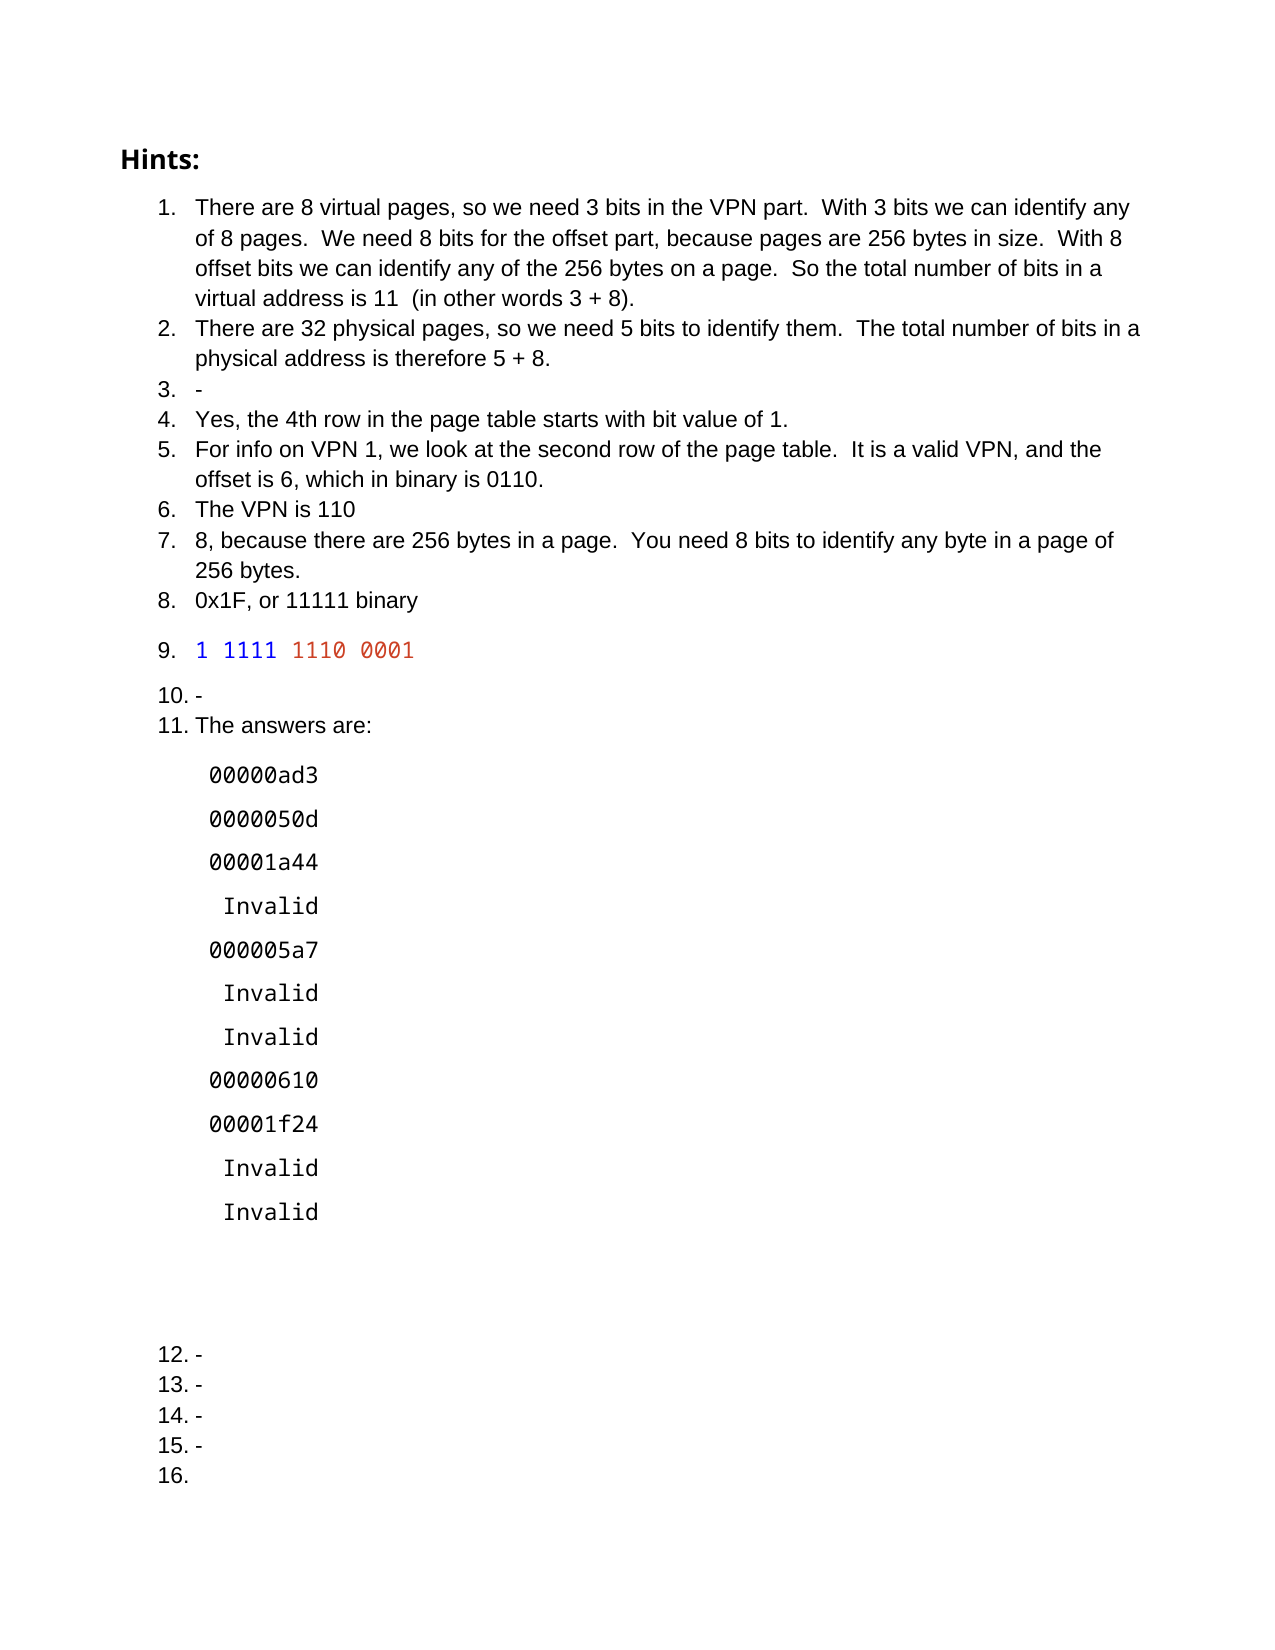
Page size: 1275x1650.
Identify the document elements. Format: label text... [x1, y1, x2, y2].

list The answers are: [157, 712, 1155, 738]
text 00000ad3 [195, 759, 1155, 790]
text Invalid [195, 1195, 1155, 1227]
text 00000610 [195, 1064, 1155, 1096]
list 0x1F, or 11111 binary [157, 587, 1155, 613]
list - [157, 376, 1155, 402]
text 00001a44 [195, 846, 1155, 877]
list There are 32 physical pages, so we need 5 bits to identify them. The total number of bits in a physical address is therefore 5 + 8. [157, 315, 1155, 372]
text Invalid [195, 890, 1155, 921]
list - [157, 1432, 1155, 1458]
text Invalid [195, 1021, 1155, 1052]
text Invalid [195, 1152, 1155, 1183]
text 00001f24 [195, 1108, 1155, 1139]
list 8, because there are 256 bytes in a page. You need 8 bits to identify any byte in a page of 256 bytes. [157, 527, 1155, 583]
list - [157, 1402, 1155, 1428]
text 000005a7 [195, 933, 1155, 965]
subtitle Hints: [120, 141, 1155, 178]
list - [157, 682, 1155, 708]
text 0000050d [195, 803, 1155, 834]
list Yes, the 4th row in the page table starts with bit value of 1. [157, 406, 1155, 432]
list There are 8 virtual pages, so we need 3 bits in the VPN part. With 3 bits we can identify any of 8 pages. We need 8 bits for the offset part, because pages are 256 bytes in size. With 8 offset bits we can identify any of the 256 bytes on a page. So the total number of bits in a virtual address is 11 (in other words 3 + 8). [157, 194, 1155, 311]
text Invalid [195, 977, 1155, 1008]
list The VPN is 110 [157, 496, 1155, 523]
list For info on VPN 1, we look at the second row of the page table. It is a valid VPN, and the offset is 6, which in binary is 0110. [157, 436, 1155, 493]
list - [157, 1371, 1155, 1398]
list 1 1111 1110 0001 [157, 634, 1155, 665]
list - [157, 1341, 1155, 1367]
